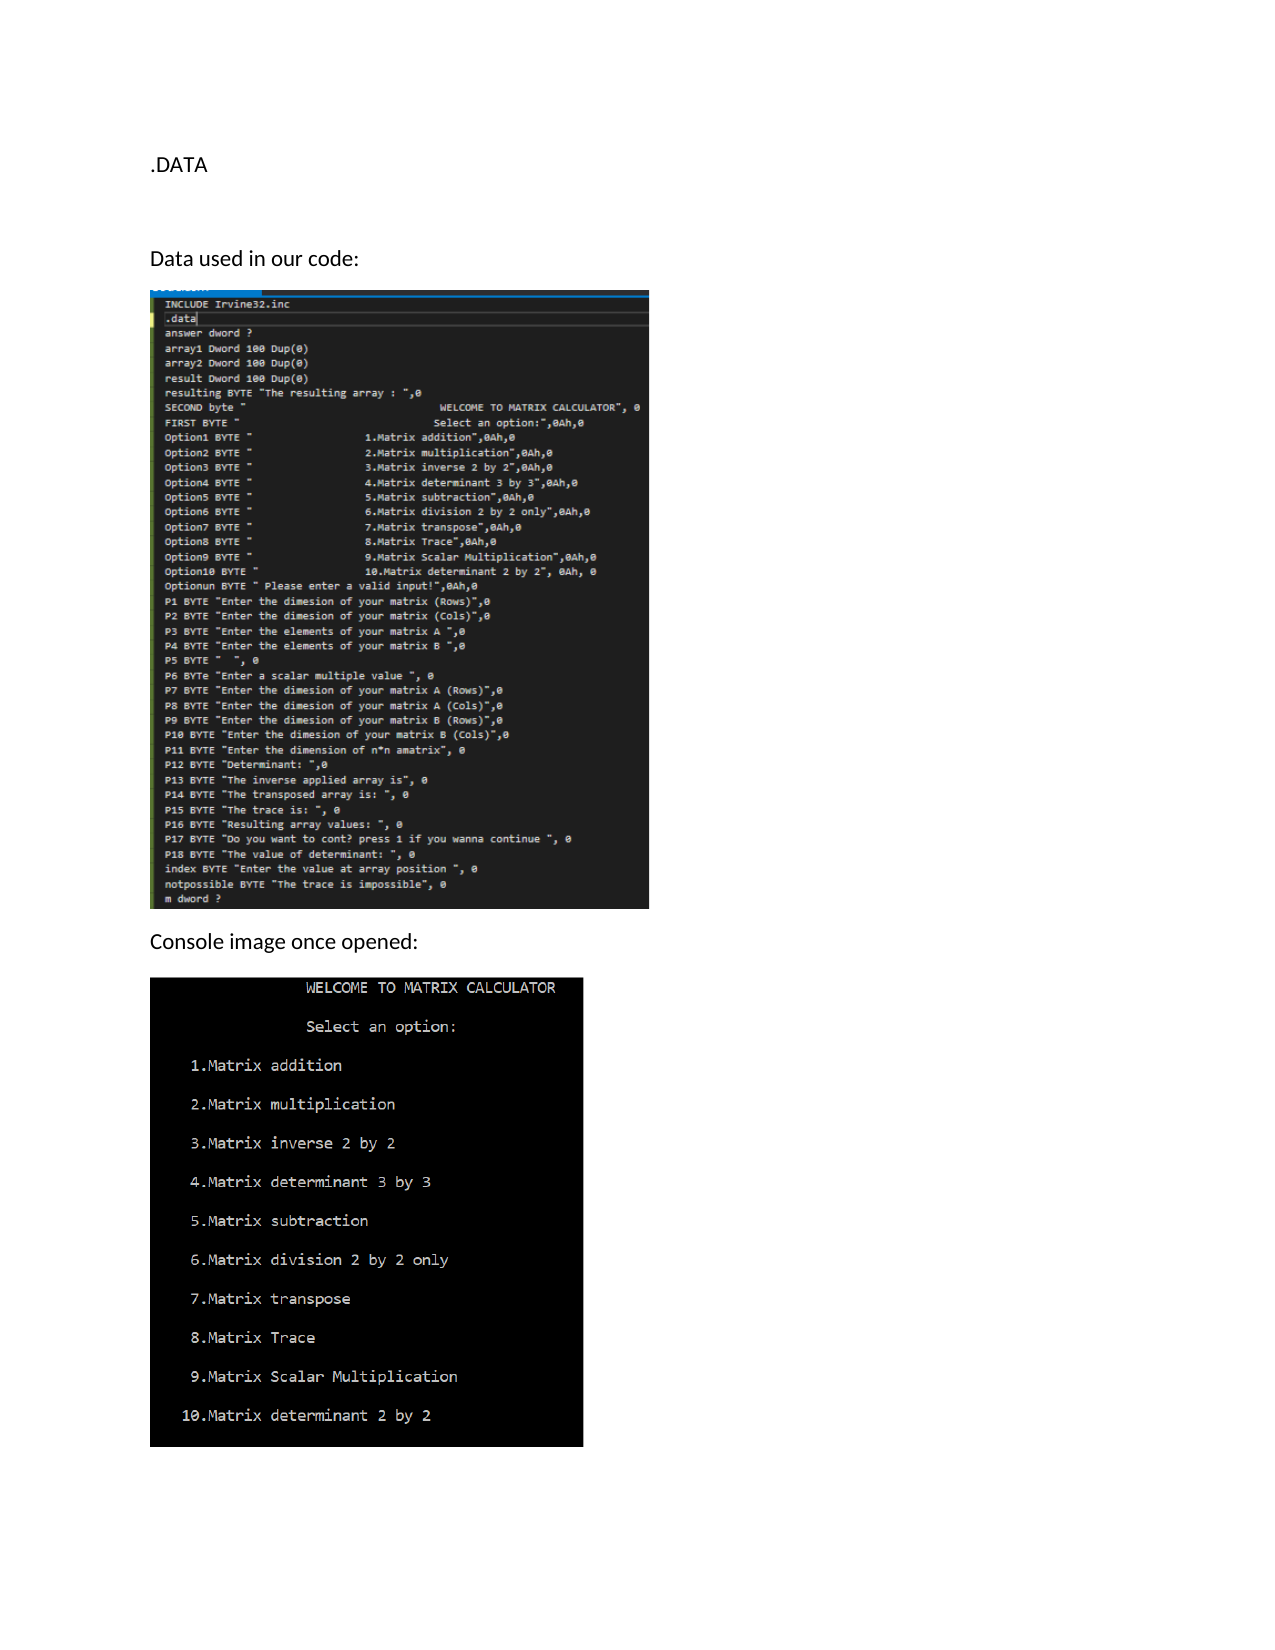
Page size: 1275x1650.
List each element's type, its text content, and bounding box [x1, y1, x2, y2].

text Console image once opened: [150, 927, 1125, 955]
text Data used in our code: [150, 244, 1125, 272]
picture [150, 290, 650, 909]
text .DATA [150, 150, 1125, 178]
picture [150, 974, 584, 1447]
